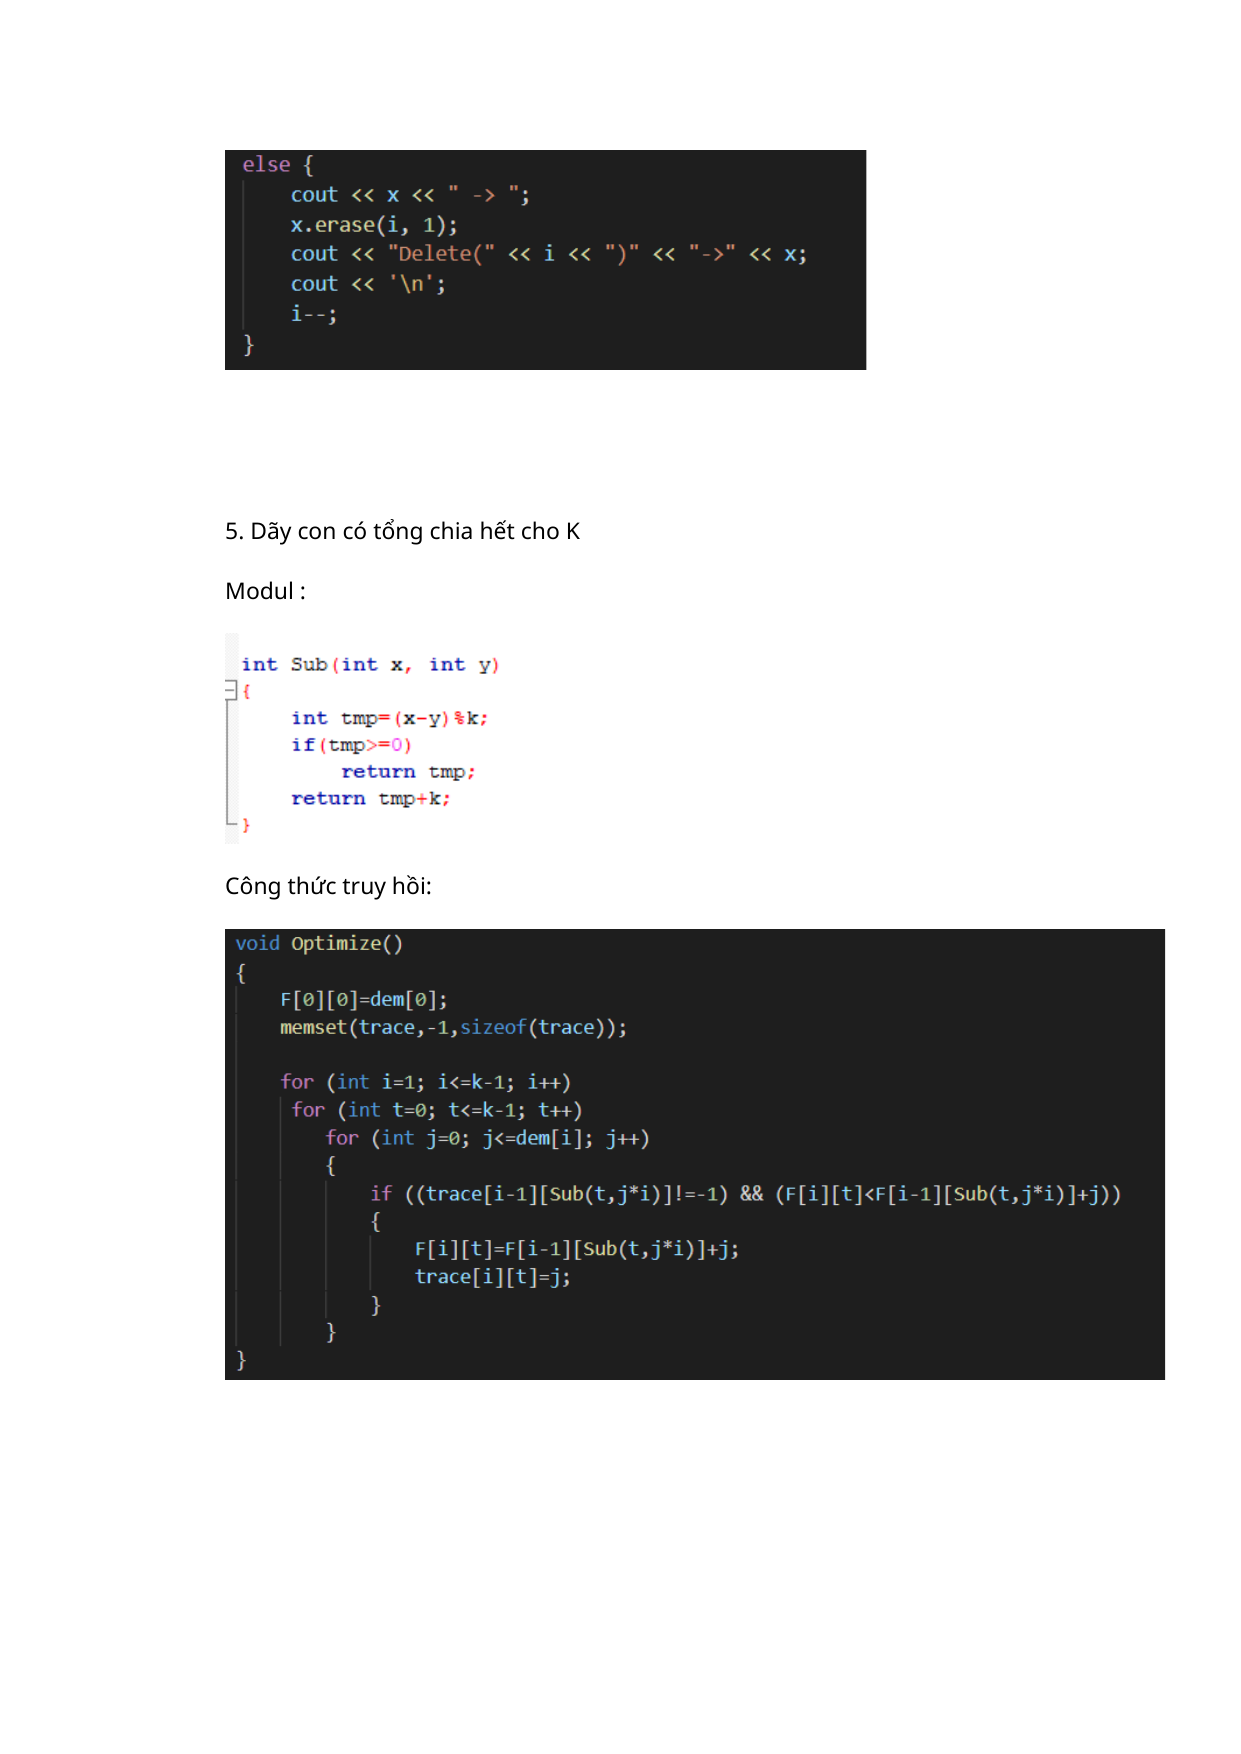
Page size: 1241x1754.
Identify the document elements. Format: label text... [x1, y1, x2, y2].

picture [225, 929, 1166, 1380]
picture [225, 150, 867, 370]
text 5. Dãy con có tổng chia hết cho K [225, 515, 1090, 546]
text Công thức truy hồi: [225, 870, 1090, 901]
picture [225, 633, 552, 844]
text Modul : [225, 574, 1090, 606]
